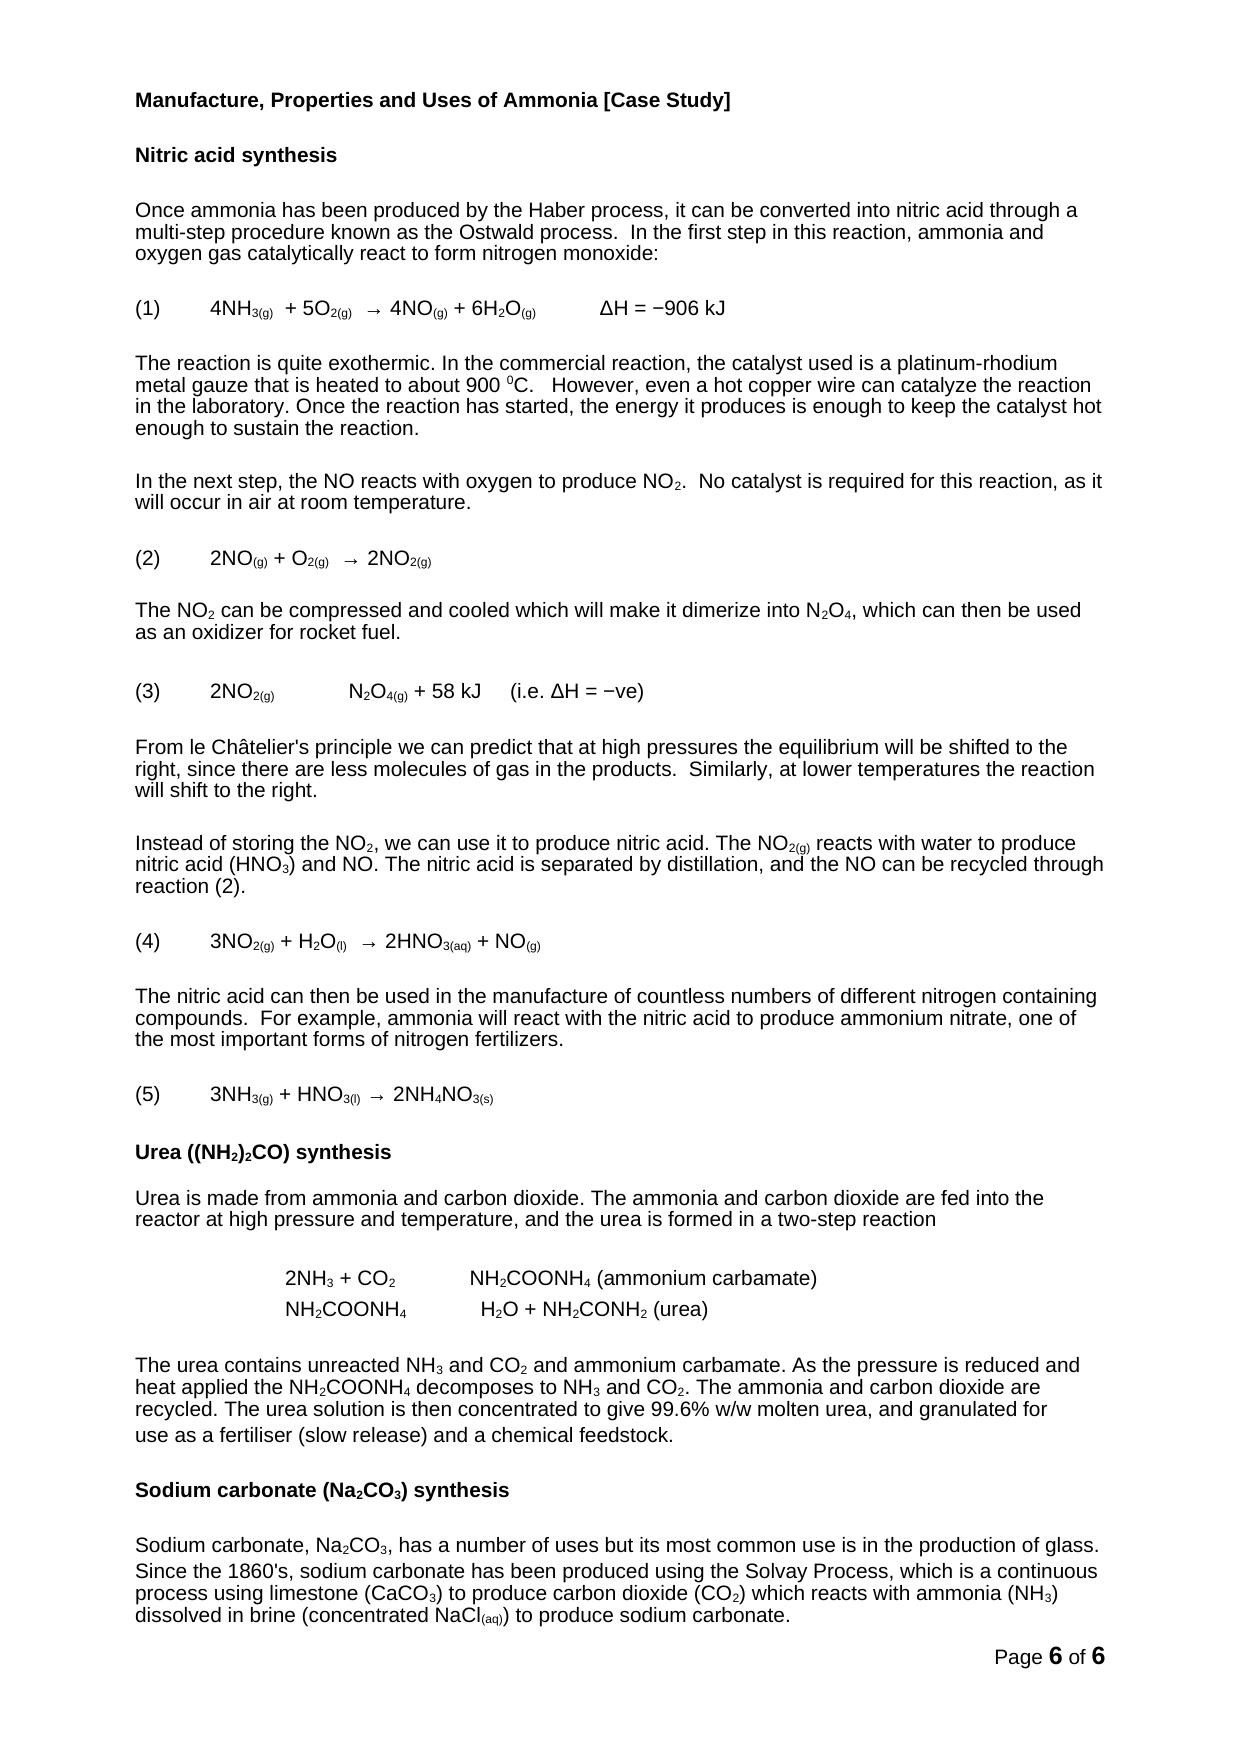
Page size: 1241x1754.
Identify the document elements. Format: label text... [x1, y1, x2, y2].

text 2NH3 + CO2 NH2COONH4 (ammonium carbamate) [135, 1265, 1105, 1291]
text (2) 2NO(g) + O2(g) → 2NO2(g) [135, 548, 1105, 569]
text (1) 4NH3(g) + 5O2(g) → 4NO(g) + 6H2O(g) ΔH = −906 kJ [135, 298, 1105, 320]
text Urea is made from ammonia and carbon dioxide. The ammonia and carbon dioxide are fed into the reactor at high pressure and temperature, and the urea is formed in a two-step reaction [135, 1188, 1105, 1231]
text NH2COONH4 H2O + NH2CONH2 (urea) [135, 1296, 1105, 1322]
text The urea contains unreacted NH3 and CO2 and ammonium carbamate. As the pressure is reduced and heat applied the NH2COONH4 decomposes to NH3 and CO2. The ammonia and carbon dioxide are recycled. The urea solution is then concentrated to give 99.6% w/w molten urea, and granulated for [135, 1356, 1105, 1420]
text The nitric acid can then be used in the manufacture of countless numbers of different nitrogen containing compounds. For example, ammonia will react with the nitric acid to produce ammonium nitrate, one of the most important forms of nitrogen fertilizers. [135, 986, 1105, 1051]
text From le Châtelier's principle we can predict that at high pressures the equilibrium will be shifted to the right, since there are less molecules of gas in the products. Similarly, at lower temperatures the reaction will shift to the right. [135, 737, 1105, 802]
text In the next step, the NO reacts with oxygen to produce NO2. No catalyst is required for this reaction, as it will occur in air at room temperature. [135, 471, 1105, 514]
text Urea ((NH2)2CO) synthesis [135, 1140, 1105, 1164]
text (3) 2NO2(g) N2O4(g) + 58 kJ (i.e. ΔH = −ve) [135, 677, 1105, 704]
text Nitric acid synthesis [135, 145, 1105, 167]
text Since the 1860's, sodium carbonate has been produced using the Solvay Process, which is a continuous process using limestone (CaCO3) to produce carbon dioxide (CO2) which reacts with ammonia (NH3) dissolved in brine (concentrated NaCl(aq)) to produce sodium carbonate. [135, 1562, 1105, 1626]
text (4) 3NO2(g) + H2O(l) → 2HNO3(aq) + NO(g) [135, 931, 1105, 953]
text (5) 3NH3(g) + HNO3(l) → 2NH4NO3(s) [135, 1084, 1105, 1106]
text use as a fertiliser (slow release) and a chemical feedstock. [135, 1425, 1105, 1447]
text Sodium carbonate (Na2CO3) synthesis [135, 1480, 1105, 1502]
text The NO2 can be compressed and cooled which will make it dimerize into N2O4, which can then be used as an oxidizer for rocket fuel. [135, 600, 1105, 643]
text Sodium carbonate, Na2CO3, has a number of uses but its most common use is in the production of glass. [135, 1535, 1105, 1557]
text Once ammonia has been produced by the Haber process, it can be converted into nitric acid through a multi-step procedure known as the Ostwald process. In the first step in this reaction, ammonia and oxygen gas catalytically react to form nitrogen monoxide: [135, 200, 1105, 265]
text The reaction is quite exothermic. In the commercial reaction, the catalyst used is a platinum-rhodium metal gauze that is heated to about 900 0C. However, even a hot copper wire can catalyze the reaction in the laboratory. Once the reaction has started, the energy it produces is enough to keep the catalyst hot enough to sustain the reaction. [135, 354, 1105, 440]
text Instead of storing the NO2, we can use it to produce nitric acid. The NO2(g) reacts with water to produce nitric acid (HNO3) and NO. The nitric acid is separated by distillation, and the NO can be recycled through reaction (2). [135, 833, 1105, 898]
